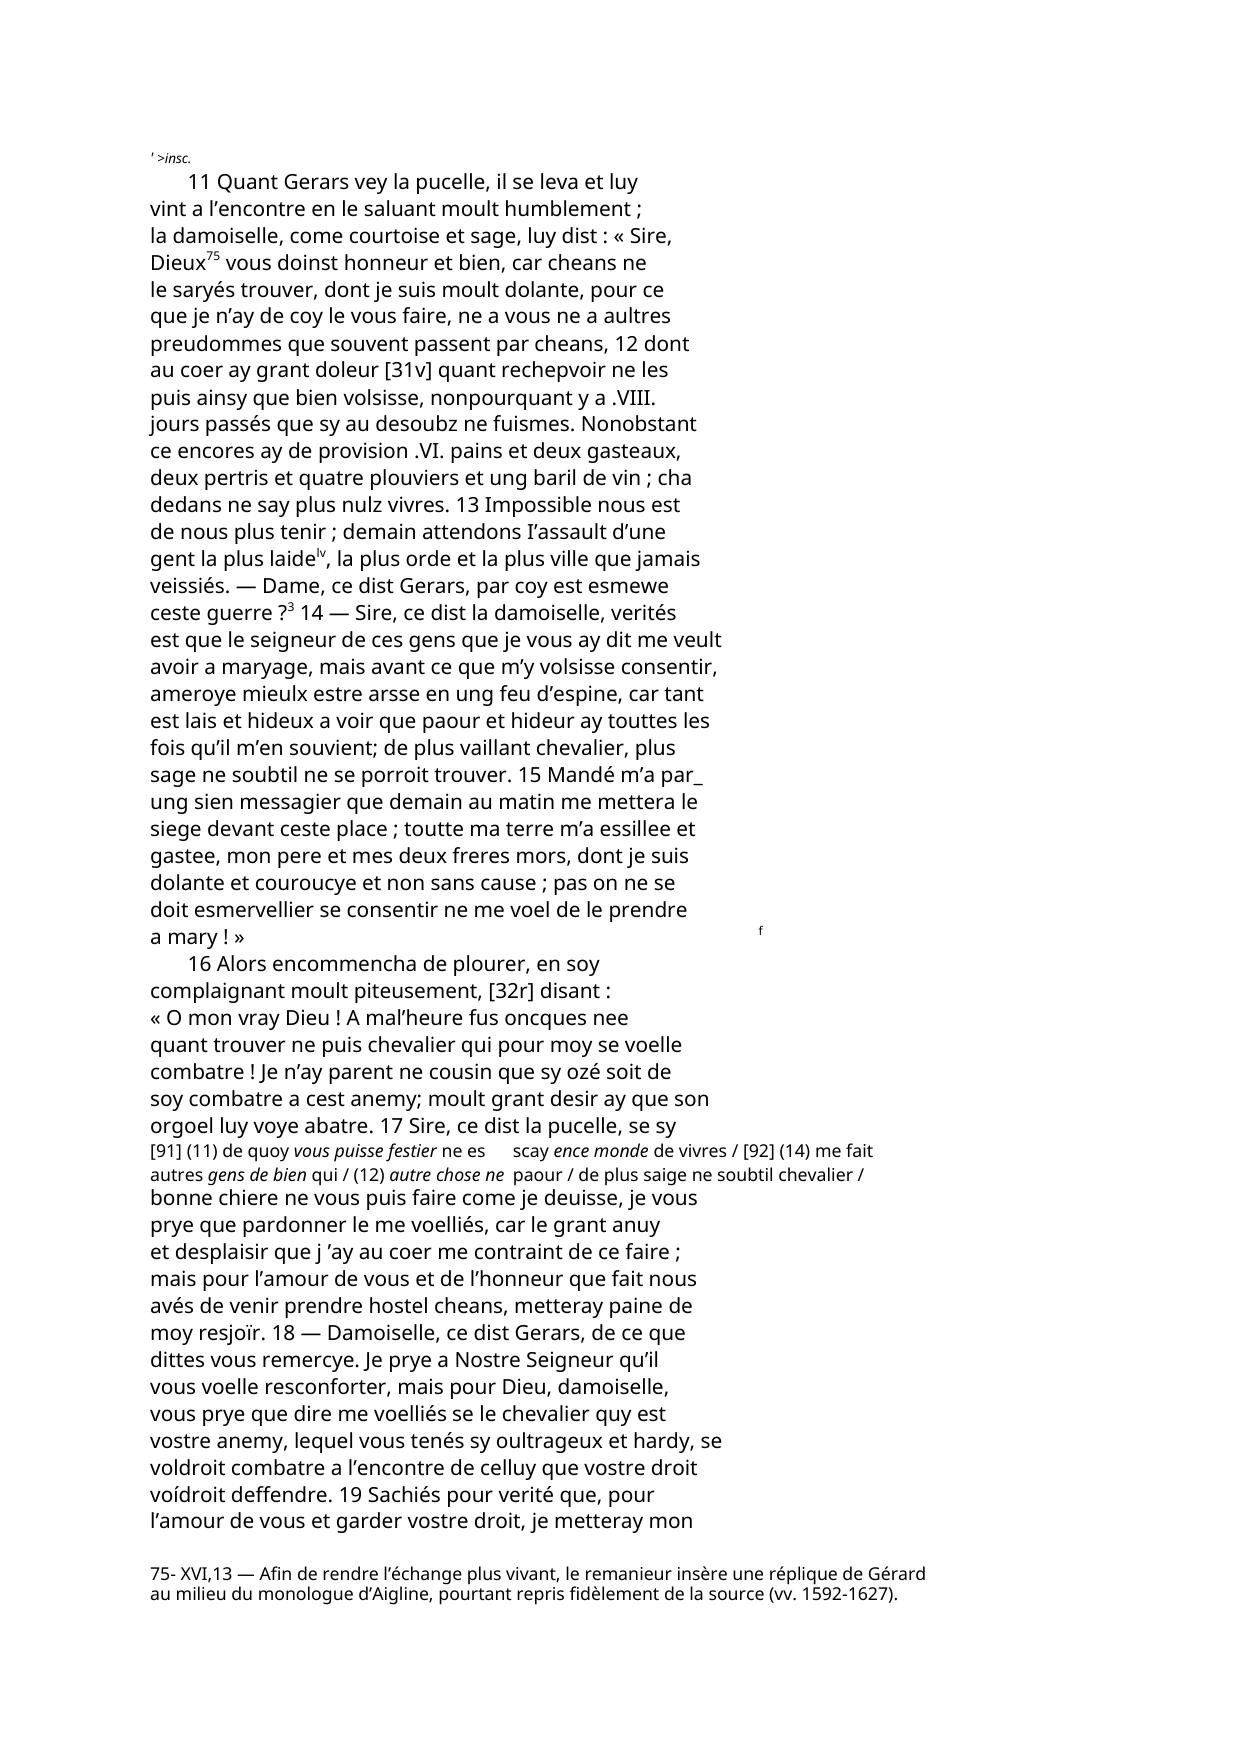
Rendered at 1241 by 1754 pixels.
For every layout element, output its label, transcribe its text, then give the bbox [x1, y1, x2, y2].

text vous prye que dire me voelliés se le chevalier quy est [150, 1399, 1090, 1426]
text vous voelle resconforter, mais pour Dieu, damoiselle, [150, 1372, 1090, 1399]
text [91] (11) de quoy vous puisse festier ne es scay ence monde de vivres / [92] (14) me fait [150, 1139, 1090, 1163]
text voídroit deffendre. 19 Sachiés pour verité que, pour [150, 1480, 1090, 1507]
text 16 Alors encommencha de plourer, en soy complaignant moult piteusement, [32r] disant : « O mon vray Dieu ! A mal’heure fus oncques nee quant trouver ne puis chevalier qui pour moy se voelle combatre ! Je n’ay parent ne cousin que sy ozé soit de soy combatre a cest anemy; moult grant desir ay que son orgoel luy voye abatre. 17 Sire, ce dist la pucelle, se sy [150, 950, 1090, 1139]
text vostre anemy, lequel vous tenés sy oultrageux et hardy, se [150, 1426, 1090, 1453]
text dittes vous remercye. Je prye a Nostre Seigneur qu’il [150, 1346, 1090, 1372]
text avés de venir prendre hostel cheans, metteray paine de [150, 1292, 1090, 1318]
text prye que pardonner le me voelliés, car le grant anuy [150, 1211, 1090, 1238]
text autres gens de bien qui / (12) autre chose ne paour / de plus saige ne soubtil chevalier / bonne chiere ne vous puis faire come je deuisse, je vous [150, 1163, 1090, 1211]
text voldroit combatre a l’encontre de celluy que vostre droit [150, 1453, 1090, 1480]
text 11 Quant Gerars vey la pucelle, il se leva et luy vint a l’encontre en le saluant moult humblement ; la damoiselle, come courtoise et sage, luy dist : « Sire, Dieux vous doinst honneur et bien, car cheans ne le saryés trouver, dont je suis moult dolante, pour ce que je n’ay de coy le vous faire, ne a vous ne a aultres preudommes que souvent passent par cheans, 12 dont au coer ay grant doleur [31v] quant rechepvoir ne les puis ainsy que bien volsisse, nonpourquant y a .VIII. jours passés que sy au desoubz ne fuismes. Nonobstant ce encores ay de provision .VI. pains et deux gasteaux, deux pertris et quatre plouviers et ung baril de vin ; cha dedans ne say plus nulz vivres. 13 Impossible nous est de nous plus tenir ; demain attendons I’assault d’une gent la plus laidelv, la plus orde et la plus ville que jamais veissiés. — Dame, ce dist Gerars, par coy est esmewe ceste guerre ?3 14 — Sire, ce dist la damoiselle, verités est que le seigneur de ces gens que je vous ay dit me veult avoir a maryage, mais avant ce que m’y volsisse consentir, ameroye mieulx estre arsse en ung feu d’espine, car tant est lais et hideux a voir que paour et hideur ay touttes les fois qu’il m’en souvient; de plus vaillant chevalier, plus sage ne soubtil ne se porroit trouver. 15 Mandé m’a par_ ung sien messagier que demain au matin me mettera le siege devant ceste place ; toutte ma terre m’a essillee et gastee, mon pere et mes deux freres mors, dont je suis dolante et couroucye et non sans cause ; pas on ne se doit esmervellier se consentir ne me voel de le prendre a mary ! » f [150, 167, 1090, 950]
text l’amour de vous et garder vostre droit, je metteray mon [150, 1507, 1090, 1534]
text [150, 149, 1090, 167]
text moy resjoïr. 18 — Damoiselle, ce dist Gerars, de ce que [150, 1318, 1090, 1346]
text mais pour l’amour de vous et de l’honneur que fait nous [150, 1264, 1090, 1292]
text et desplaisir que j ’ay au coer me contraint de ce faire ; [150, 1238, 1090, 1264]
